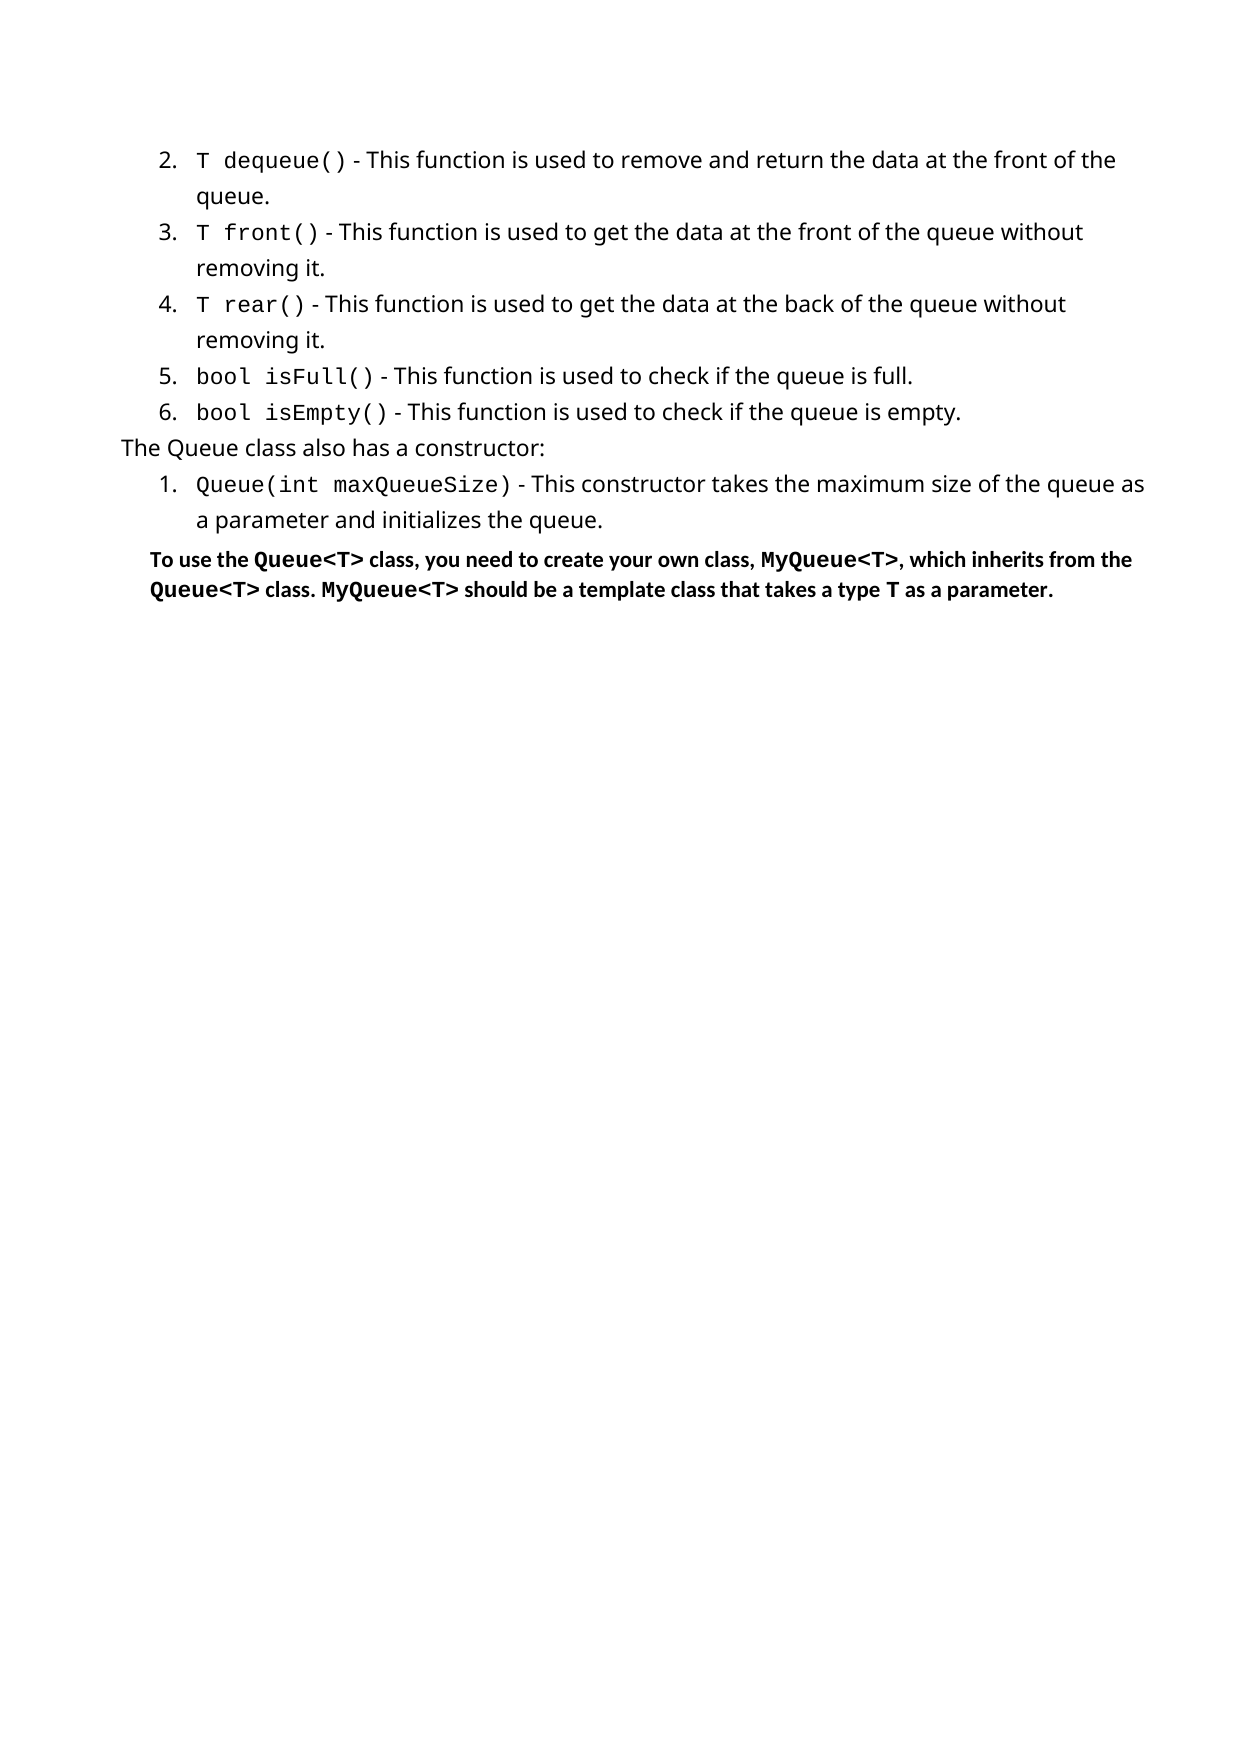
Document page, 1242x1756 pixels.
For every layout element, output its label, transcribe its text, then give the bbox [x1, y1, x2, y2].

list T dequeue() - This function is used to remove and return the data at the front of the queue. [158, 144, 1156, 211]
list Queue(int maxQueueSize) - This constructor takes the maximum size of the queue as a parameter and initializes the queue. [158, 468, 1156, 535]
list T rear() - This function is used to get the data at the back of the queue without removing it. [158, 288, 1156, 355]
subtitle To use the Queue<T> class, you need to create your own class, MyQueue<T>, which inherits from the Queue<T> class. MyQueue<T> should be a template class that takes a type T as a parameter. [150, 546, 1156, 604]
list bool isEmpty() - This function is used to check if the queue is empty. [158, 396, 1156, 427]
text The Queue class also has a constructor: [121, 432, 1156, 463]
list T front() - This function is used to get the data at the front of the queue without removing it. [158, 216, 1156, 283]
list bool isFull() - This function is used to check if the queue is full. [158, 360, 1156, 391]
